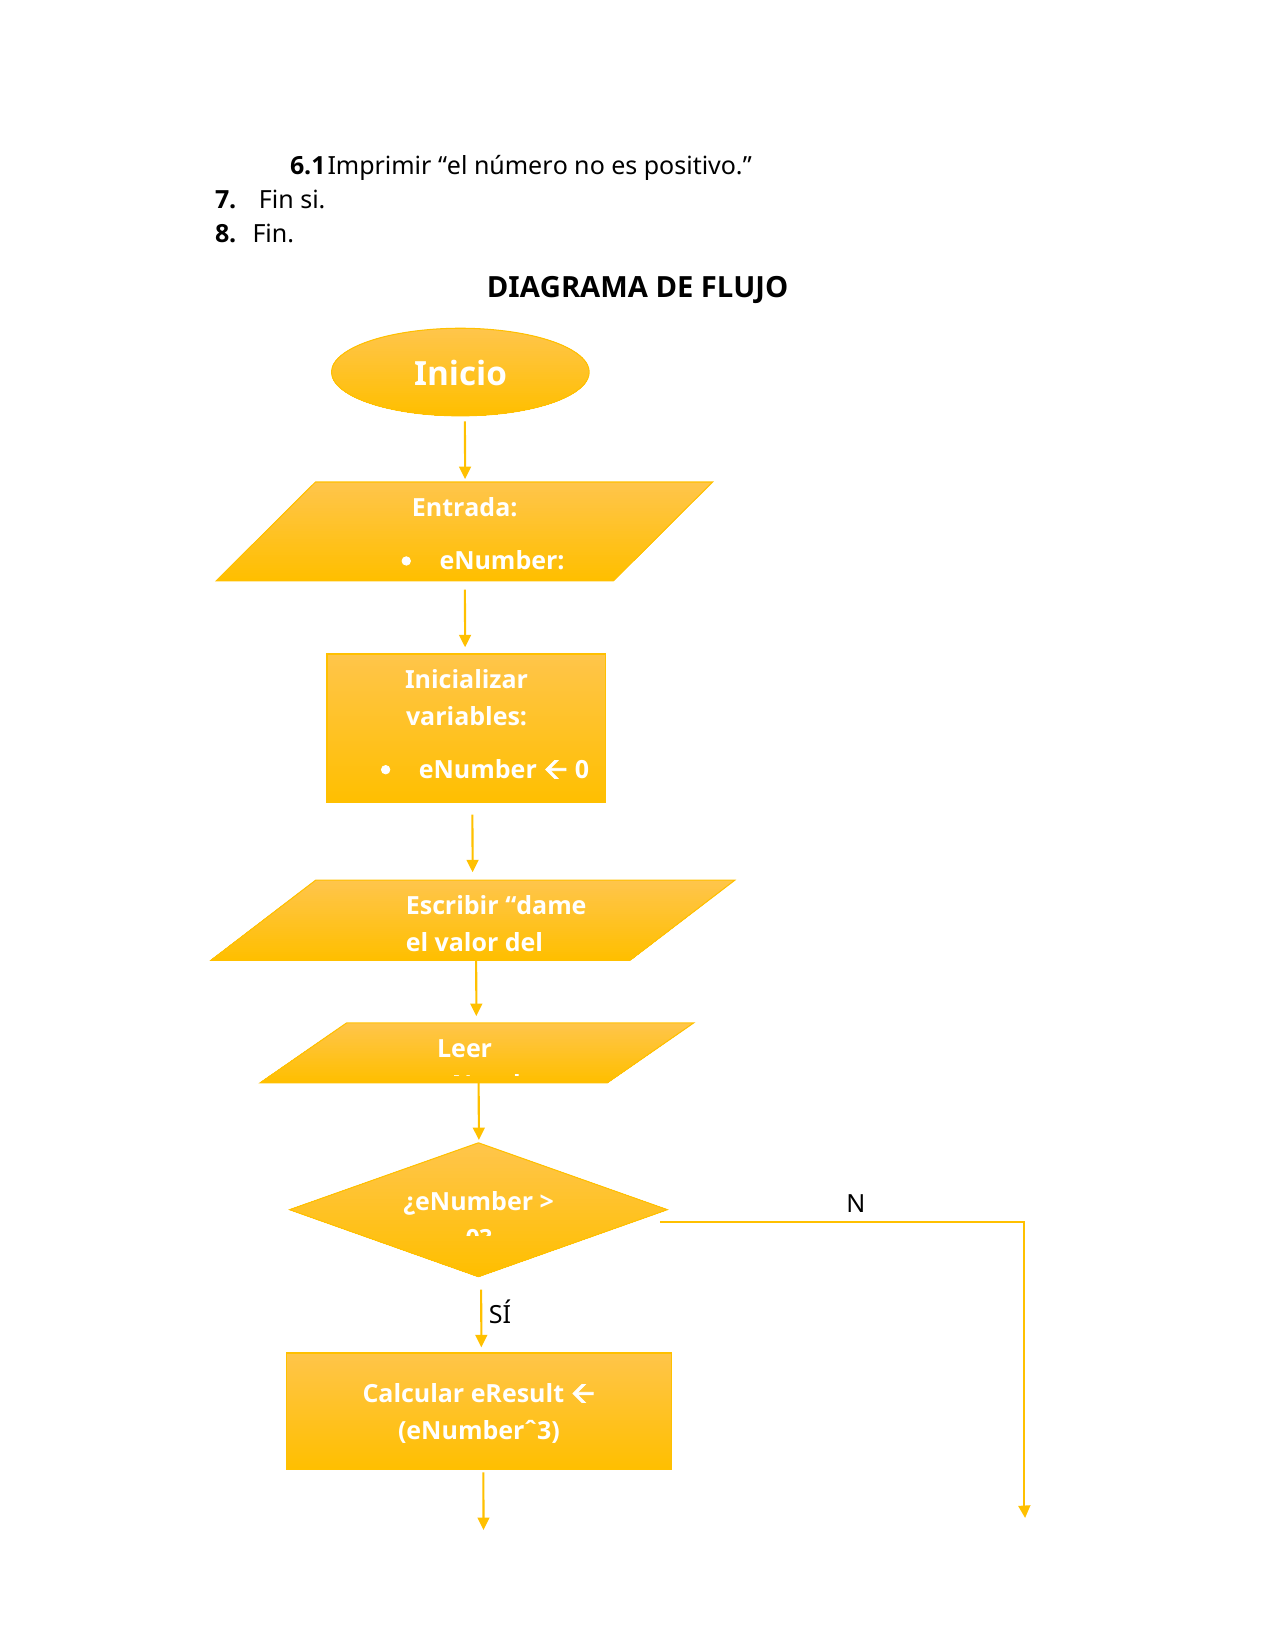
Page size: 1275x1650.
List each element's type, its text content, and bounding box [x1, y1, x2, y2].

list Fin si. [215, 182, 1098, 216]
text DIAGRAMA DE FLUJO [177, 266, 1098, 306]
list Imprimir “el número no es positivo.” [290, 148, 1098, 182]
list Fin. [215, 216, 1098, 250]
